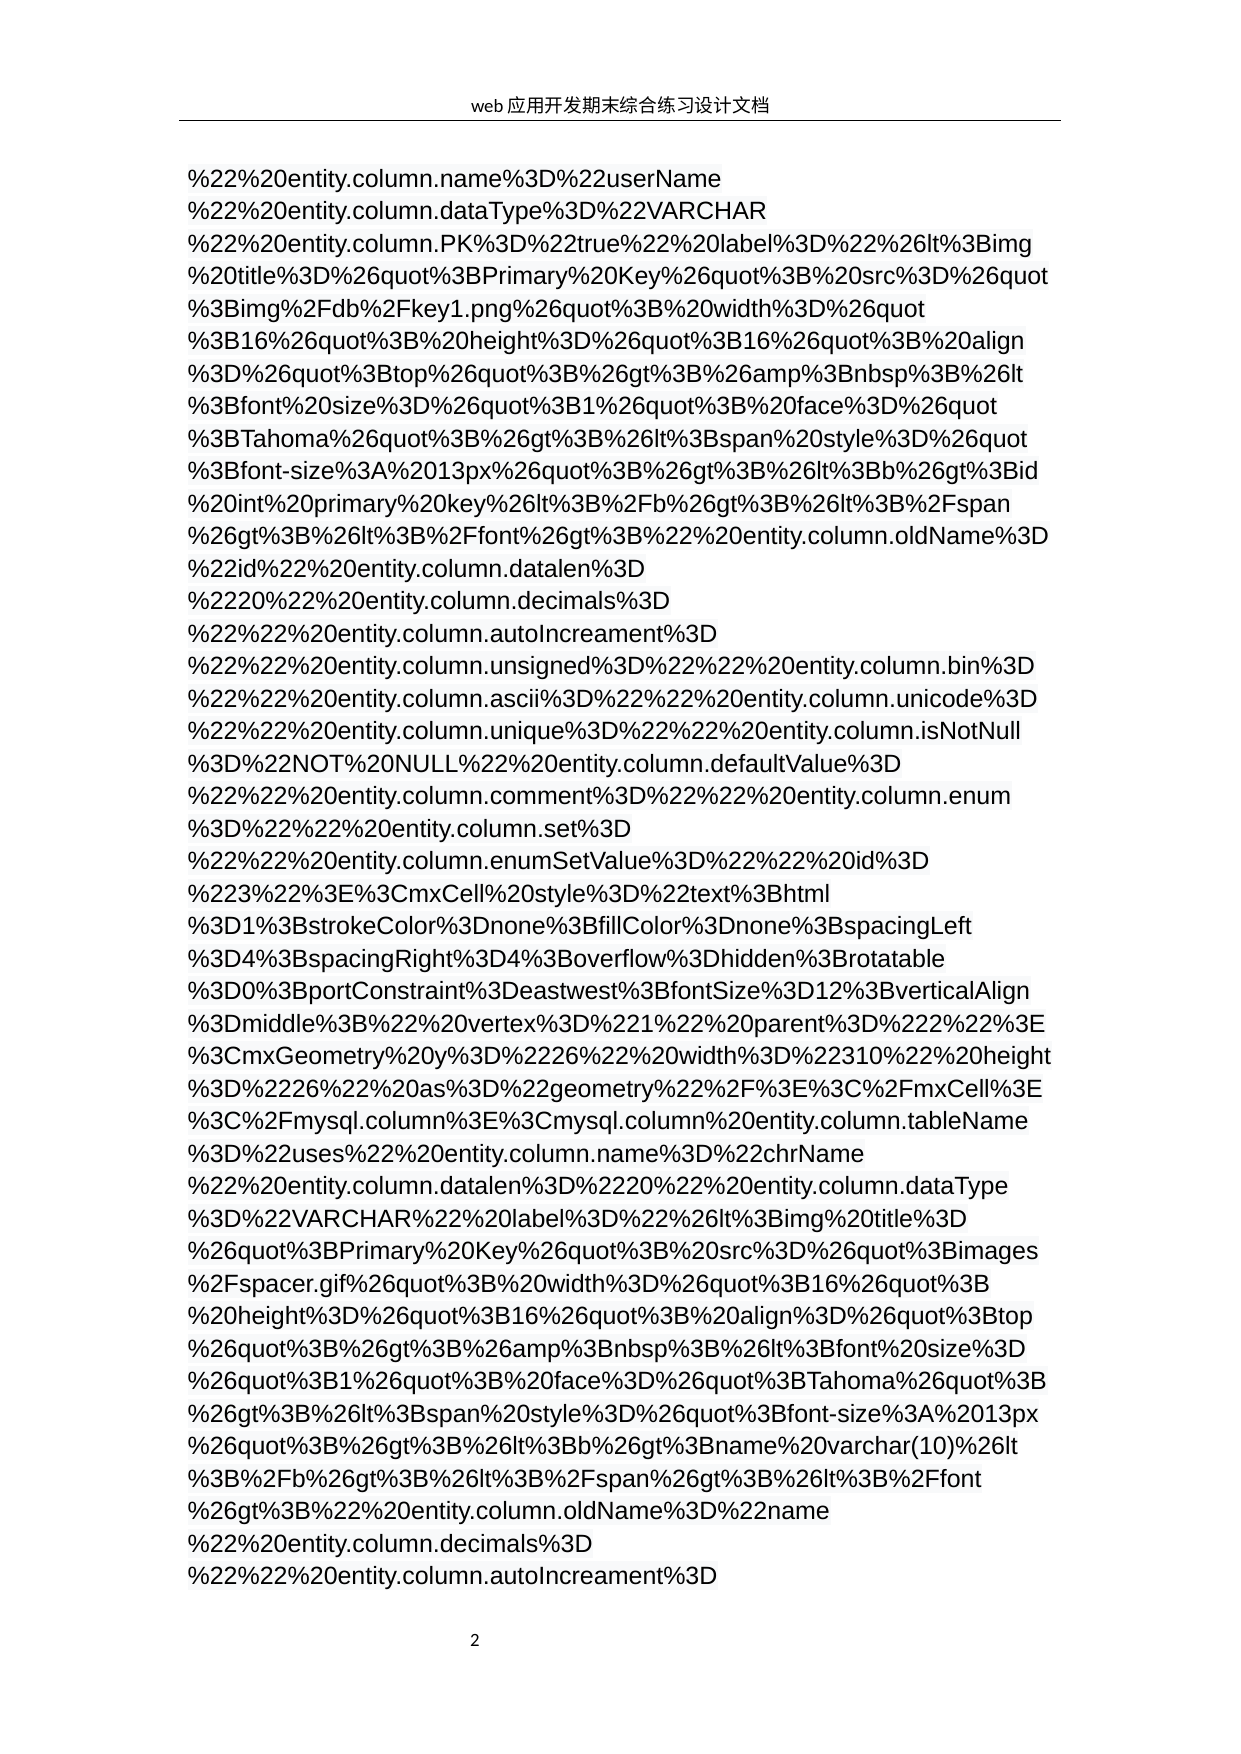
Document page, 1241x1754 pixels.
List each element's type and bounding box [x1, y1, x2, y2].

list [187, 162, 1053, 1592]
